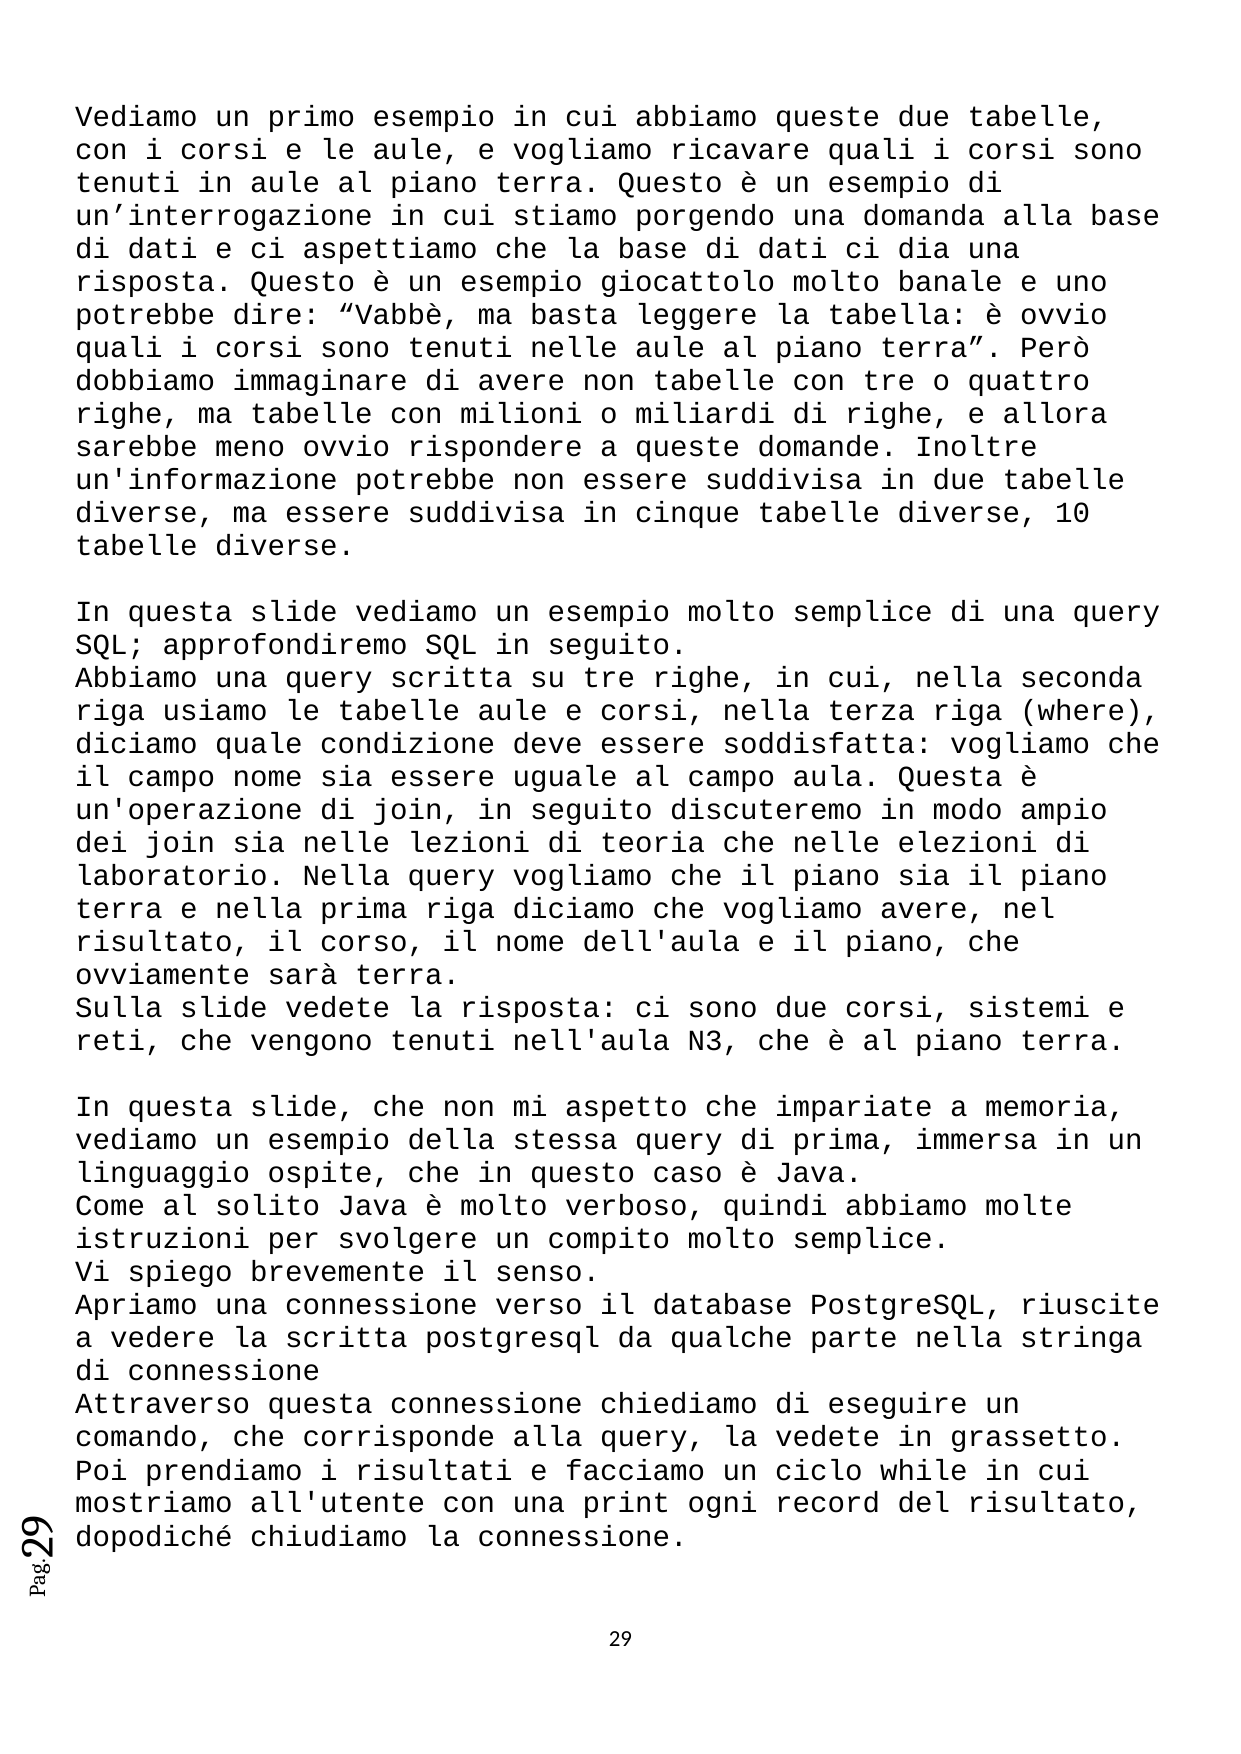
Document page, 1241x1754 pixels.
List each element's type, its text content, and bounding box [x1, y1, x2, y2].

text Come al solito Java è molto verboso, quindi abbiamo molte istruzioni per svolgere un compito molto semplice. [75, 1191, 1165, 1257]
text Apriamo una connessione verso il database PostgreSQL, riuscite a vedere la scritta postgresql da qualche parte nella stringa di connessione [75, 1291, 1165, 1389]
text Vi spiego brevemente il senso. [75, 1257, 1165, 1291]
text Attraverso questa connessione chiediamo di eseguire un comando, che corrisponde alla query, la vedete in grassetto. [75, 1389, 1165, 1456]
text Poi prendiamo i risultati e facciamo un ciclo while in cui mostriamo all'utente con una print ogni record del risultato, dopodiché chiudiamo la connessione. [75, 1456, 1165, 1555]
text Abbiamo una query scritta su tre righe, in cui, nella seconda riga usiamo le tabelle aule e corsi, nella terza riga (where), diciamo quale condizione deve essere soddisfatta: vogliamo che il campo nome sia essere uguale al campo aula. Questa è un'operazione di join, in seguito discuteremo in modo ampio dei join sia nelle lezioni di teoria che nelle elezioni di laboratorio. Nella query vogliamo che il piano sia il piano terra e nella prima riga diciamo che vogliamo avere, nel risultato, il corso, il nome dell'aula e il piano, che ovviamente sarà terra. [75, 663, 1165, 993]
text In questa slide, che non mi aspetto che impariate a memoria, vediamo un esempio della stessa query di prima, immersa in un linguaggio ospite, che in questo caso è Java. [75, 1092, 1165, 1191]
text In questa slide vediamo un esempio molto semplice di una query SQL; approfondiremo SQL in seguito. [75, 597, 1165, 663]
text Vediamo un primo esempio in cui abbiamo queste due tabelle, con i corsi e le aule, e vogliamo ricavare quali i corsi sono tenuti in aule al piano terra. Questo è un esempio di un’interrogazione in cui stiamo porgendo una domanda alla base di dati e ci aspettiamo che la base di dati ci dia una risposta. Questo è un esempio giocattolo molto banale e uno potrebbe dire: “Vabbè, ma basta leggere la tabella: è ovvio quali i corsi sono tenuti nelle aule al piano terra”. Però dobbiamo immaginare di avere non tabelle con tre o quattro righe, ma tabelle con milioni o miliardi di righe, e allora sarebbe meno ovvio rispondere a queste domande. Inoltre un'informazione potrebbe non essere suddivisa in due tabelle diverse, ma essere suddivisa in cinque tabelle diverse, 10 tabelle diverse. [75, 102, 1165, 564]
text Sulla slide vedete la risposta: ci sono due corsi, sistemi e reti, che vengono tenuti nell'aula N3, che è al piano terra. [75, 993, 1165, 1059]
